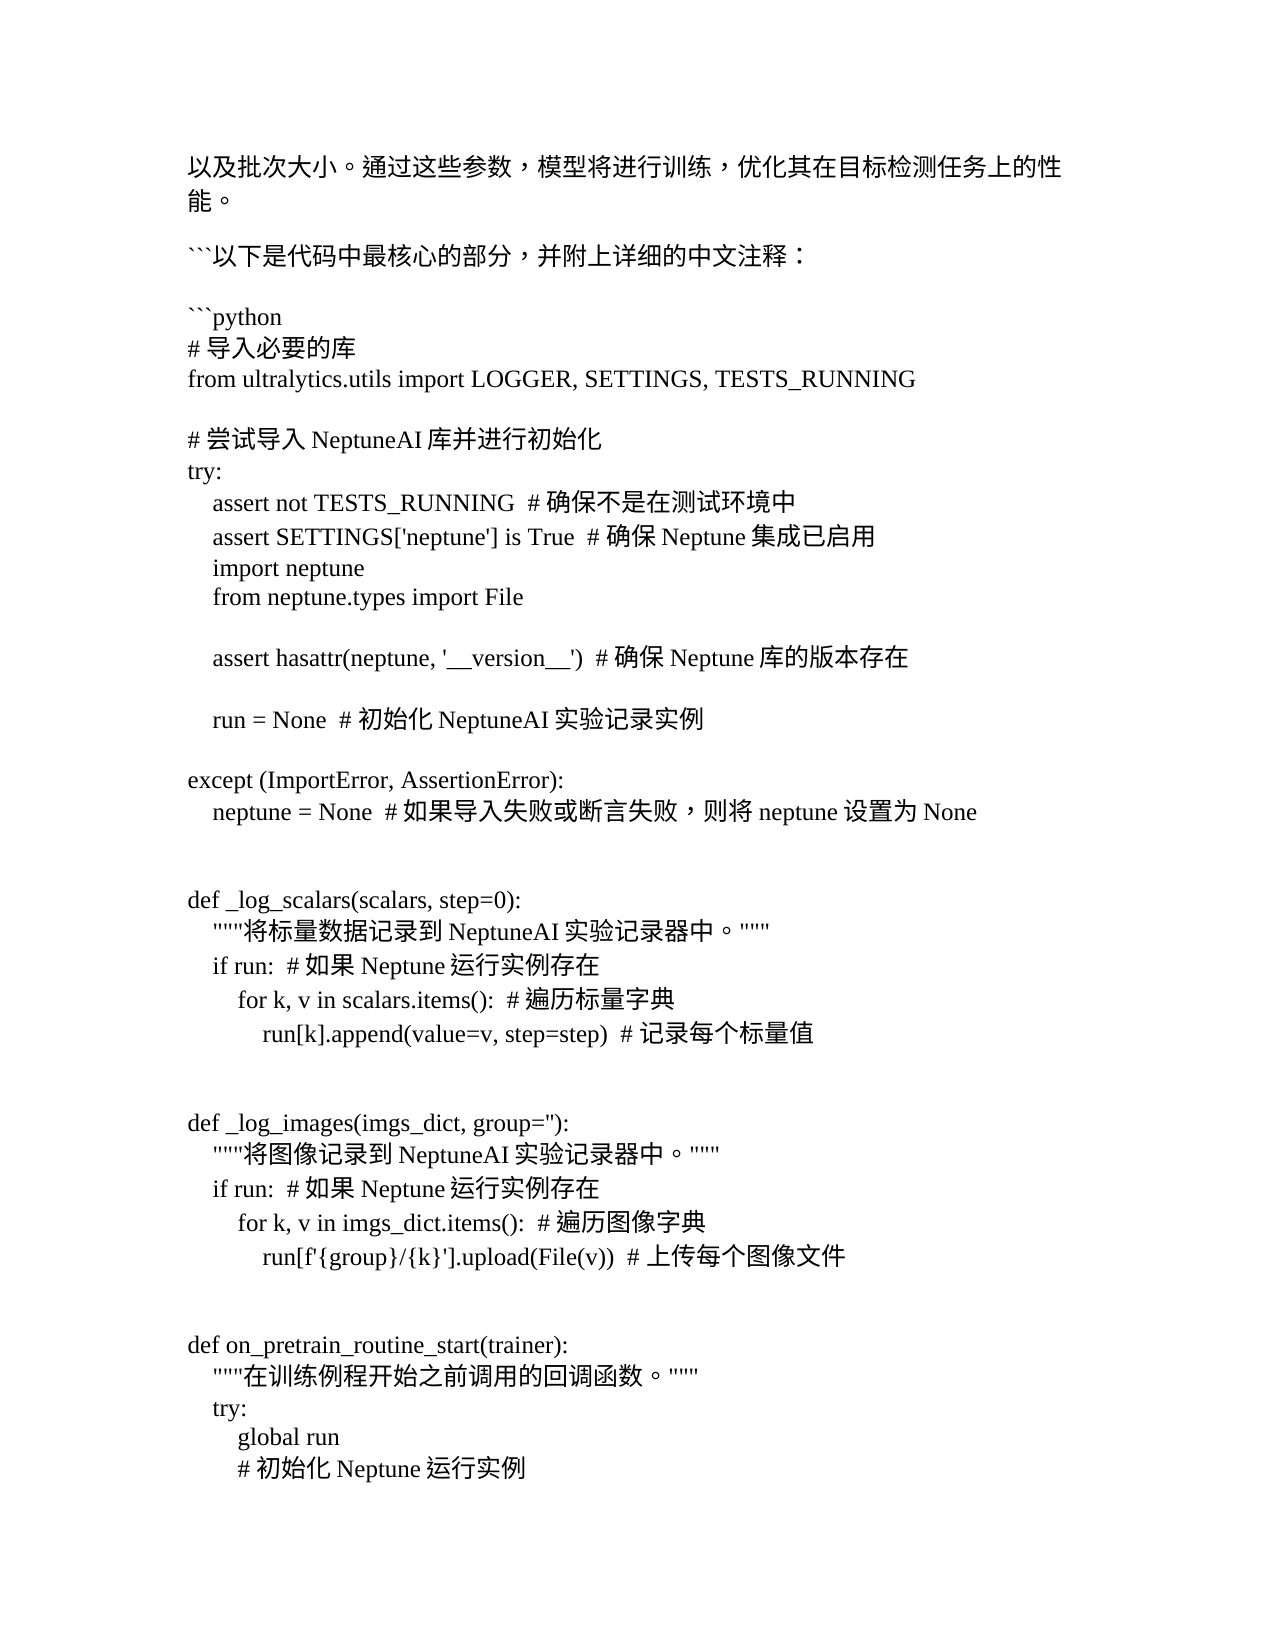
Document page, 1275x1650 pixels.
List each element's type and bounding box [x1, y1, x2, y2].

text [187, 239, 1087, 1484]
text [187, 150, 1087, 218]
